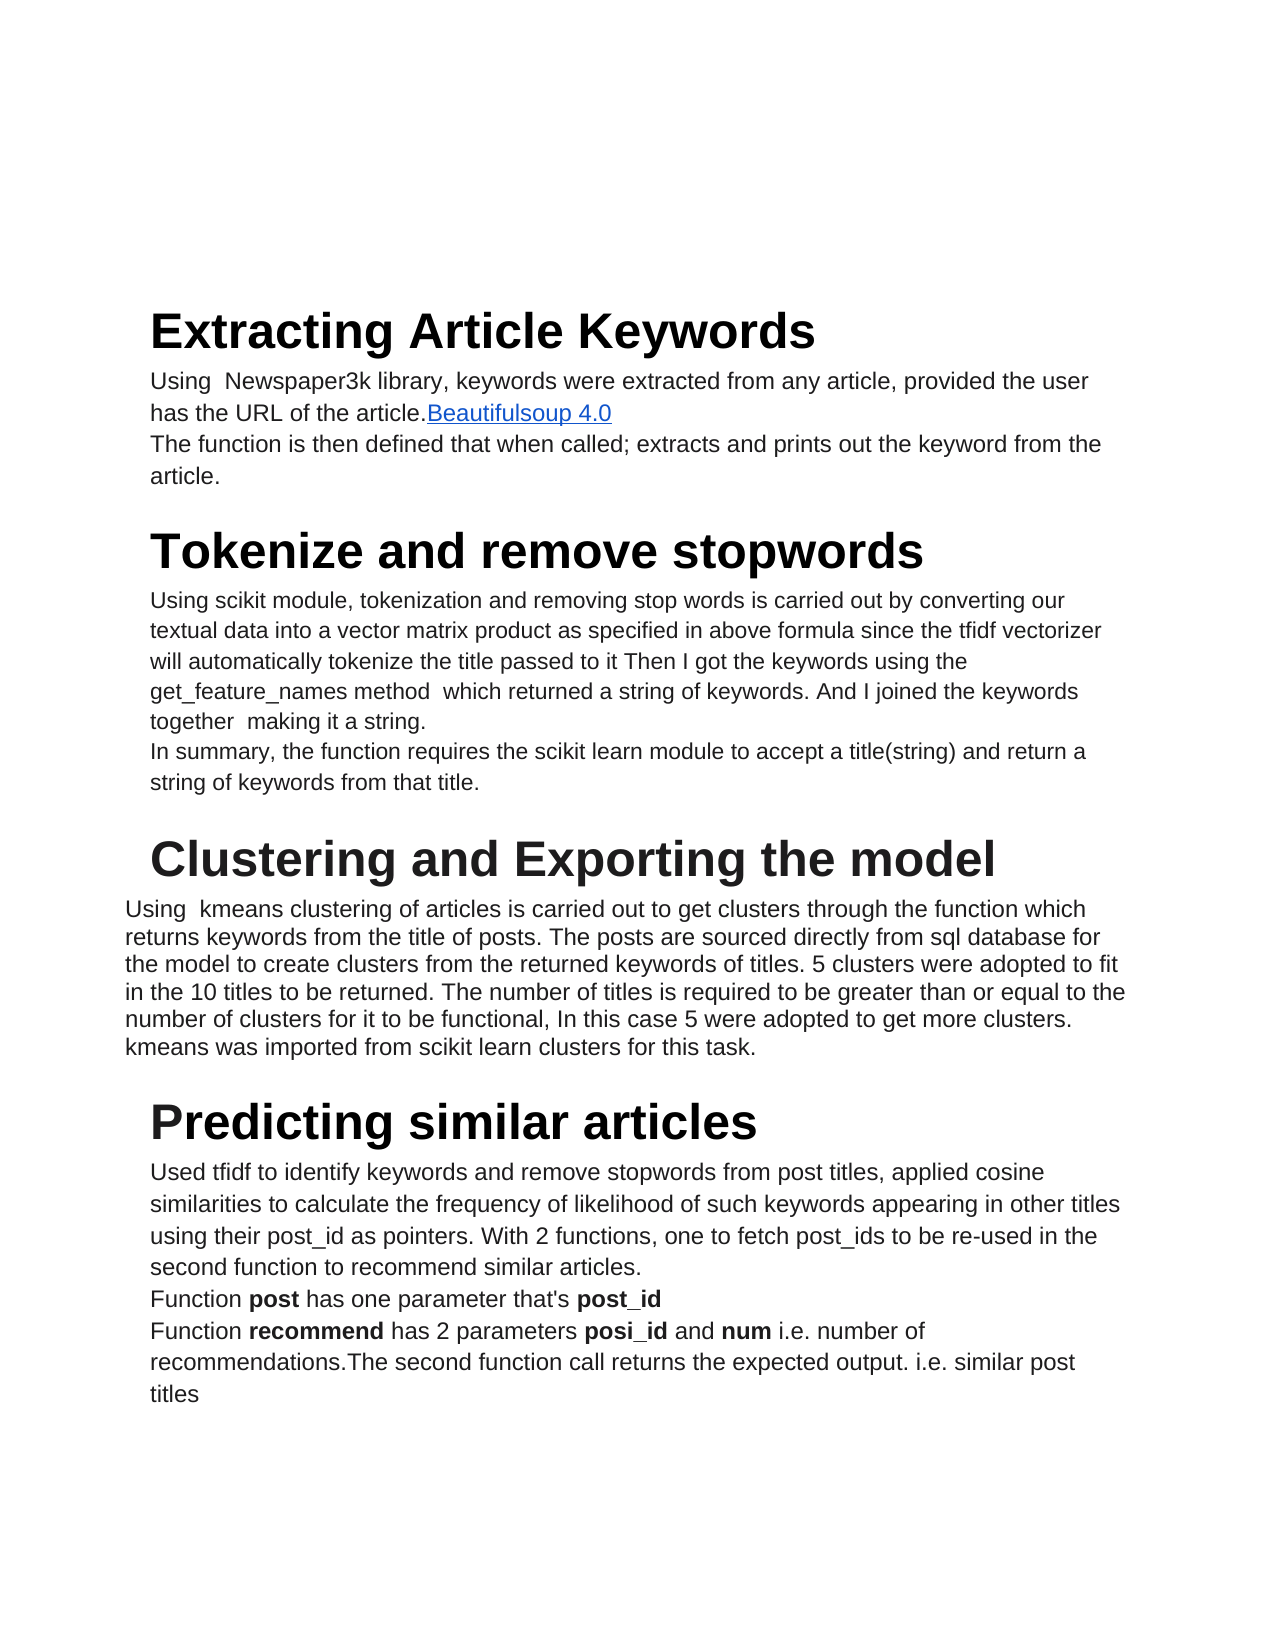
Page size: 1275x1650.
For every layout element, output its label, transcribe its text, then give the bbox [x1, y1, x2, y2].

text Function recommend has 2 parameters posi_id and num i.e. number of recommendations.The second function call returns the expected output. i.e. similar post titles [150, 1317, 1125, 1408]
text Function post has one parameter that's post_id [150, 1285, 1125, 1313]
text Used tfidf to identify keywords and remove stopwords from post titles, applied cosine similarities to calculate the frequency of likelihood of such keywords appearing in other titles using their post_id as pointers. With 2 functions, one to fetch post_ids to be re-used in the second function to recommend similar articles. [150, 1158, 1125, 1281]
text Clustering and Exporting the model [150, 829, 1125, 886]
text kmeans was imported from scikit learn clusters for this task. [125, 1033, 1137, 1061]
text Tokenize and remove stopwords [150, 521, 1125, 579]
text Using scikit module, tokenization and removing stop words is carried out by converting our textual data into a vector matrix product as specified in above formula since the tfidf vectorizer will automatically tokenize the title passed to it Then I got the keywords using the get_feature_names method which returned a string of keywords. And I joined the keywords together making it a string. [150, 587, 1125, 734]
text In summary, the function requires the scikit learn module to accept a title(string) and return a string of keywords from that title. [150, 738, 1125, 795]
text Extracting Article Keywords [150, 301, 1125, 358]
text Using kmeans clustering of articles is carried out to get clusters through the function which returns keywords from the title of posts. The posts are sourced directly from sql database for the model to create clusters from the returned keywords of titles. 5 clusters were adopted to fit in the 10 titles to be returned. The number of titles is required to be greater than or equal to the number of clusters for it to be functional, In this case 5 were adopted to get more clusters. [125, 895, 1137, 1033]
text Using Newspaper3k library, keywords were extracted from any article, provided the user has the URL of the article.Beautifulsoup 4.0 [150, 367, 1125, 426]
text The function is then defined that when called; extracts and prints out the keyword from the article. [150, 430, 1125, 490]
text Predicting similar articles [150, 1092, 1125, 1150]
